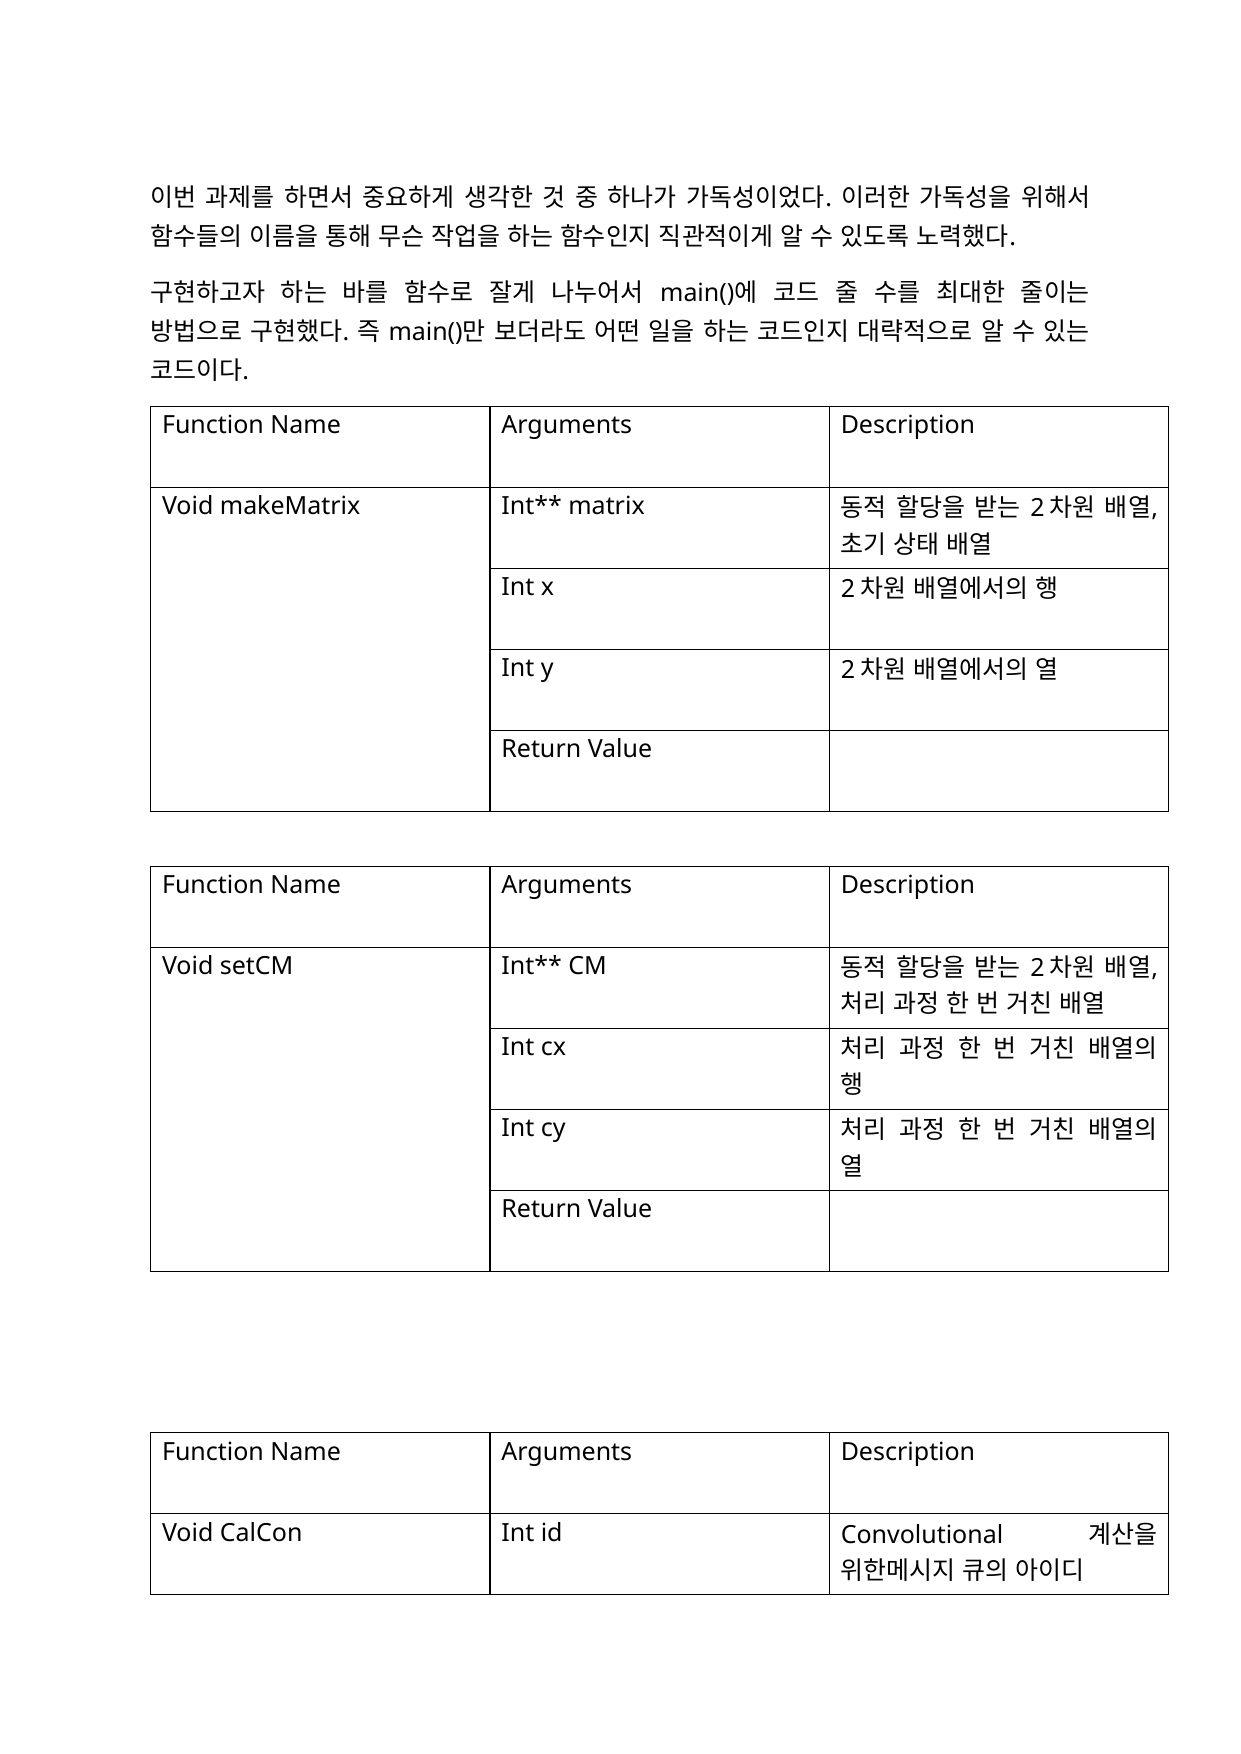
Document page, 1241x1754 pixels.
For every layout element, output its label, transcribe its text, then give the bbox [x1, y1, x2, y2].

table_cell Void makeMatrix [151, 488, 489, 811]
table_cell Int cy [491, 1110, 829, 1190]
table_cell 2차원 배열에서의 행 [830, 569, 1168, 649]
table_cell 동적 할당을 받는 2차원 배열, 처리 과정 한 번 거친 배열 [830, 948, 1168, 1028]
table_cell Int id [491, 1514, 829, 1594]
table_cell 처리 과정 한 번 거친 배열의 열 [830, 1110, 1168, 1190]
table_header Function Name [151, 867, 489, 947]
table_header Function Name [151, 1433, 489, 1513]
table_cell Int x [491, 569, 829, 649]
table_header Arguments [491, 1433, 829, 1513]
text 구현하고자 하는 바를 함수로 잘게 나누어서 main()에 코드 줄 수를 최대한 줄이는 방법으로 구현했다. 즉 main()만 보더라도 어떤 일을 하는 코드인지 대략적으로 알 수 있는 코드이다. [150, 272, 1090, 386]
table_cell Int** matrix [491, 488, 829, 568]
table_cell [830, 1191, 1168, 1271]
table_cell Int y [491, 650, 829, 730]
table_header Arguments [491, 407, 829, 487]
table_cell Int cx [491, 1029, 829, 1109]
table_cell Void CalCon [151, 1514, 489, 1594]
table_cell Return Value [491, 731, 829, 811]
table_header Description [830, 867, 1168, 947]
table_cell Return Value [491, 1191, 829, 1271]
text 이번 과제를 하면서 중요하게 생각한 것 중 하나가 가독성이었다. 이러한 가독성을 위해서 함수들의 이름을 통해 무슨 작업을 하는 함수인지 직관적이게 알 수 있도록 노력했다. [150, 177, 1090, 252]
table_cell 동적 할당을 받는 2차원 배열, 초기 상태 배열 [830, 488, 1168, 568]
table_cell 처리 과정 한 번 거친 배열의 행 [830, 1029, 1168, 1109]
table_cell [830, 731, 1168, 811]
table_cell 2차원 배열에서의 열 [830, 650, 1168, 730]
table_header Description [830, 407, 1168, 487]
table_cell Void setCM [151, 948, 489, 1271]
table_cell Int** CM [491, 948, 829, 1028]
table_header Description [830, 1433, 1168, 1513]
table_cell Convolutional 계산을 위한메시지 큐의 아이디 [830, 1514, 1168, 1594]
table_header Function Name [151, 407, 489, 487]
table_header Arguments [491, 867, 829, 947]
